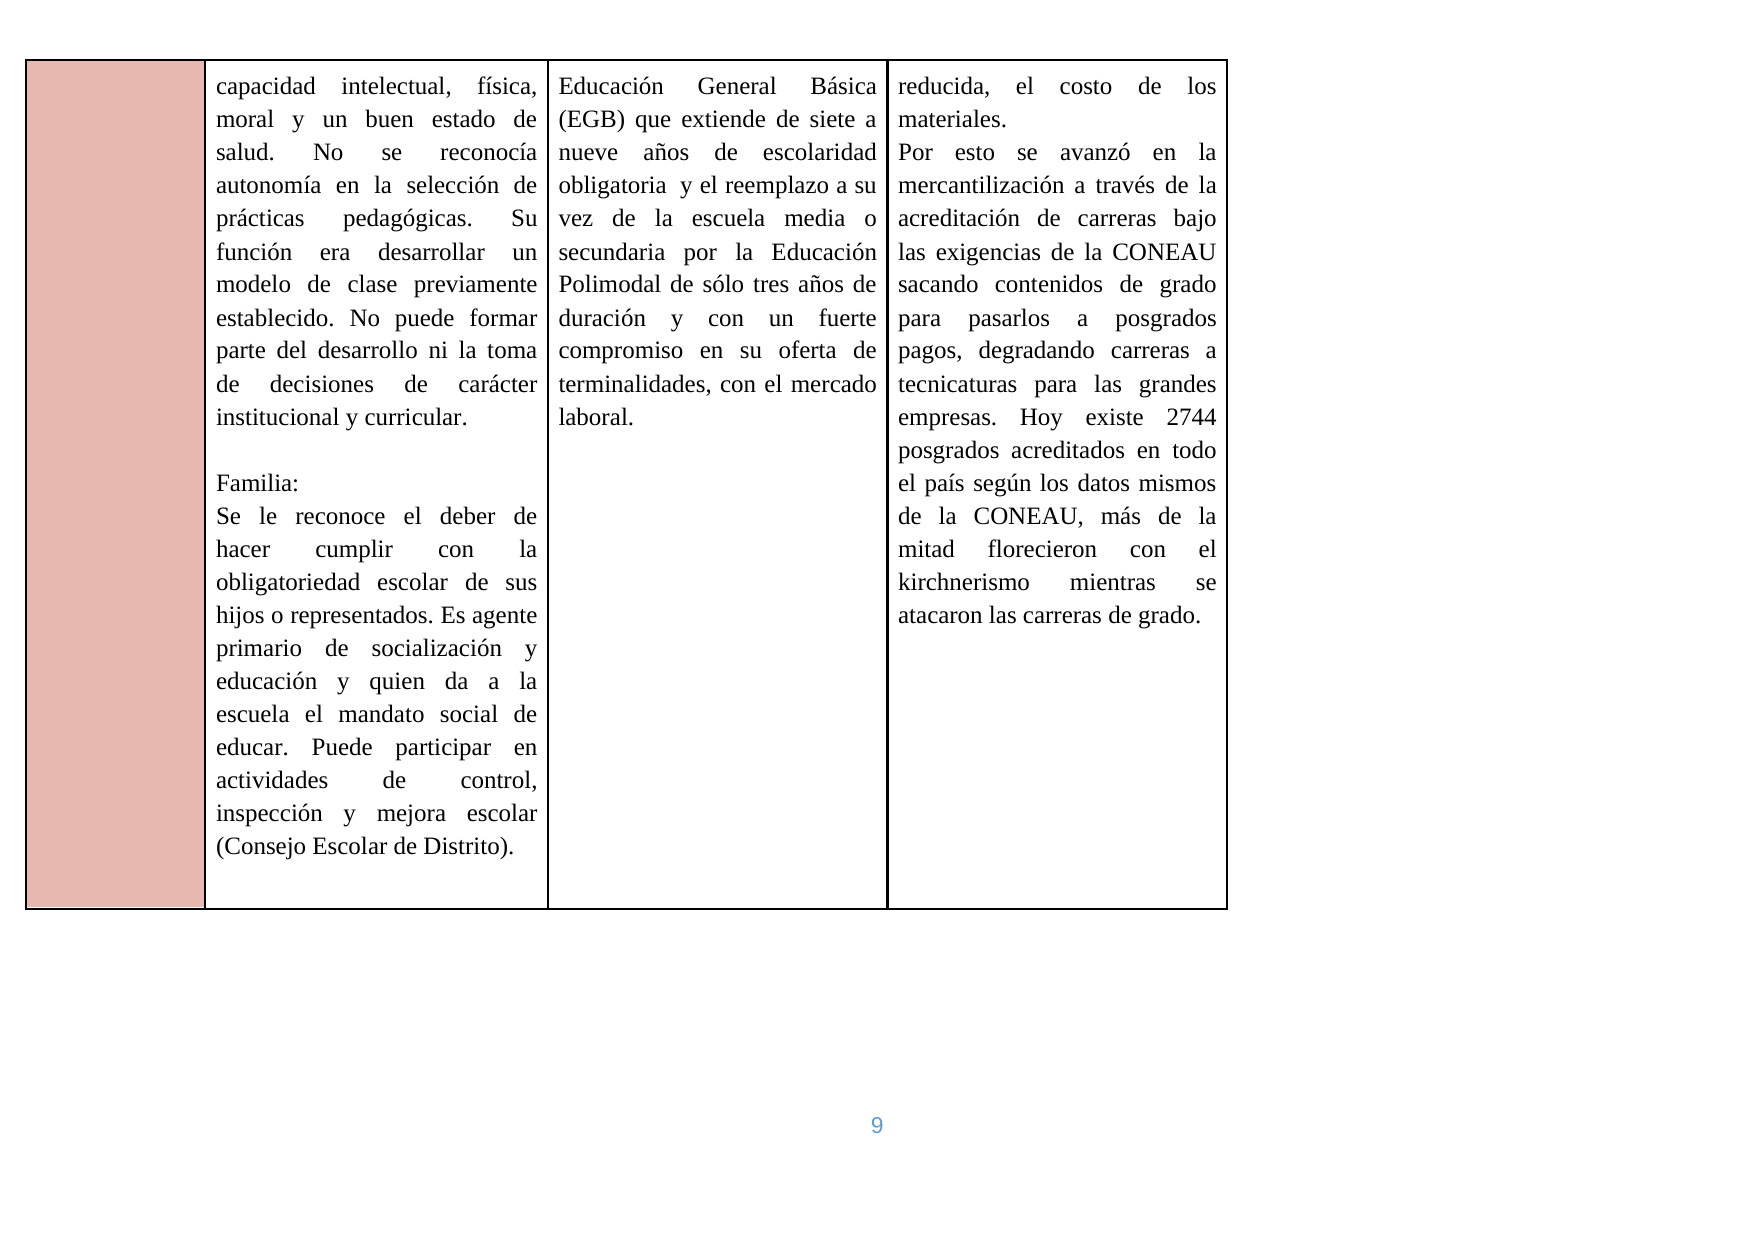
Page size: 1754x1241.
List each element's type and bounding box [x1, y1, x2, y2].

table_cell [549, 61, 886, 907]
table_cell [889, 61, 1226, 907]
table_cell [27, 61, 204, 907]
table_cell [206, 61, 547, 907]
